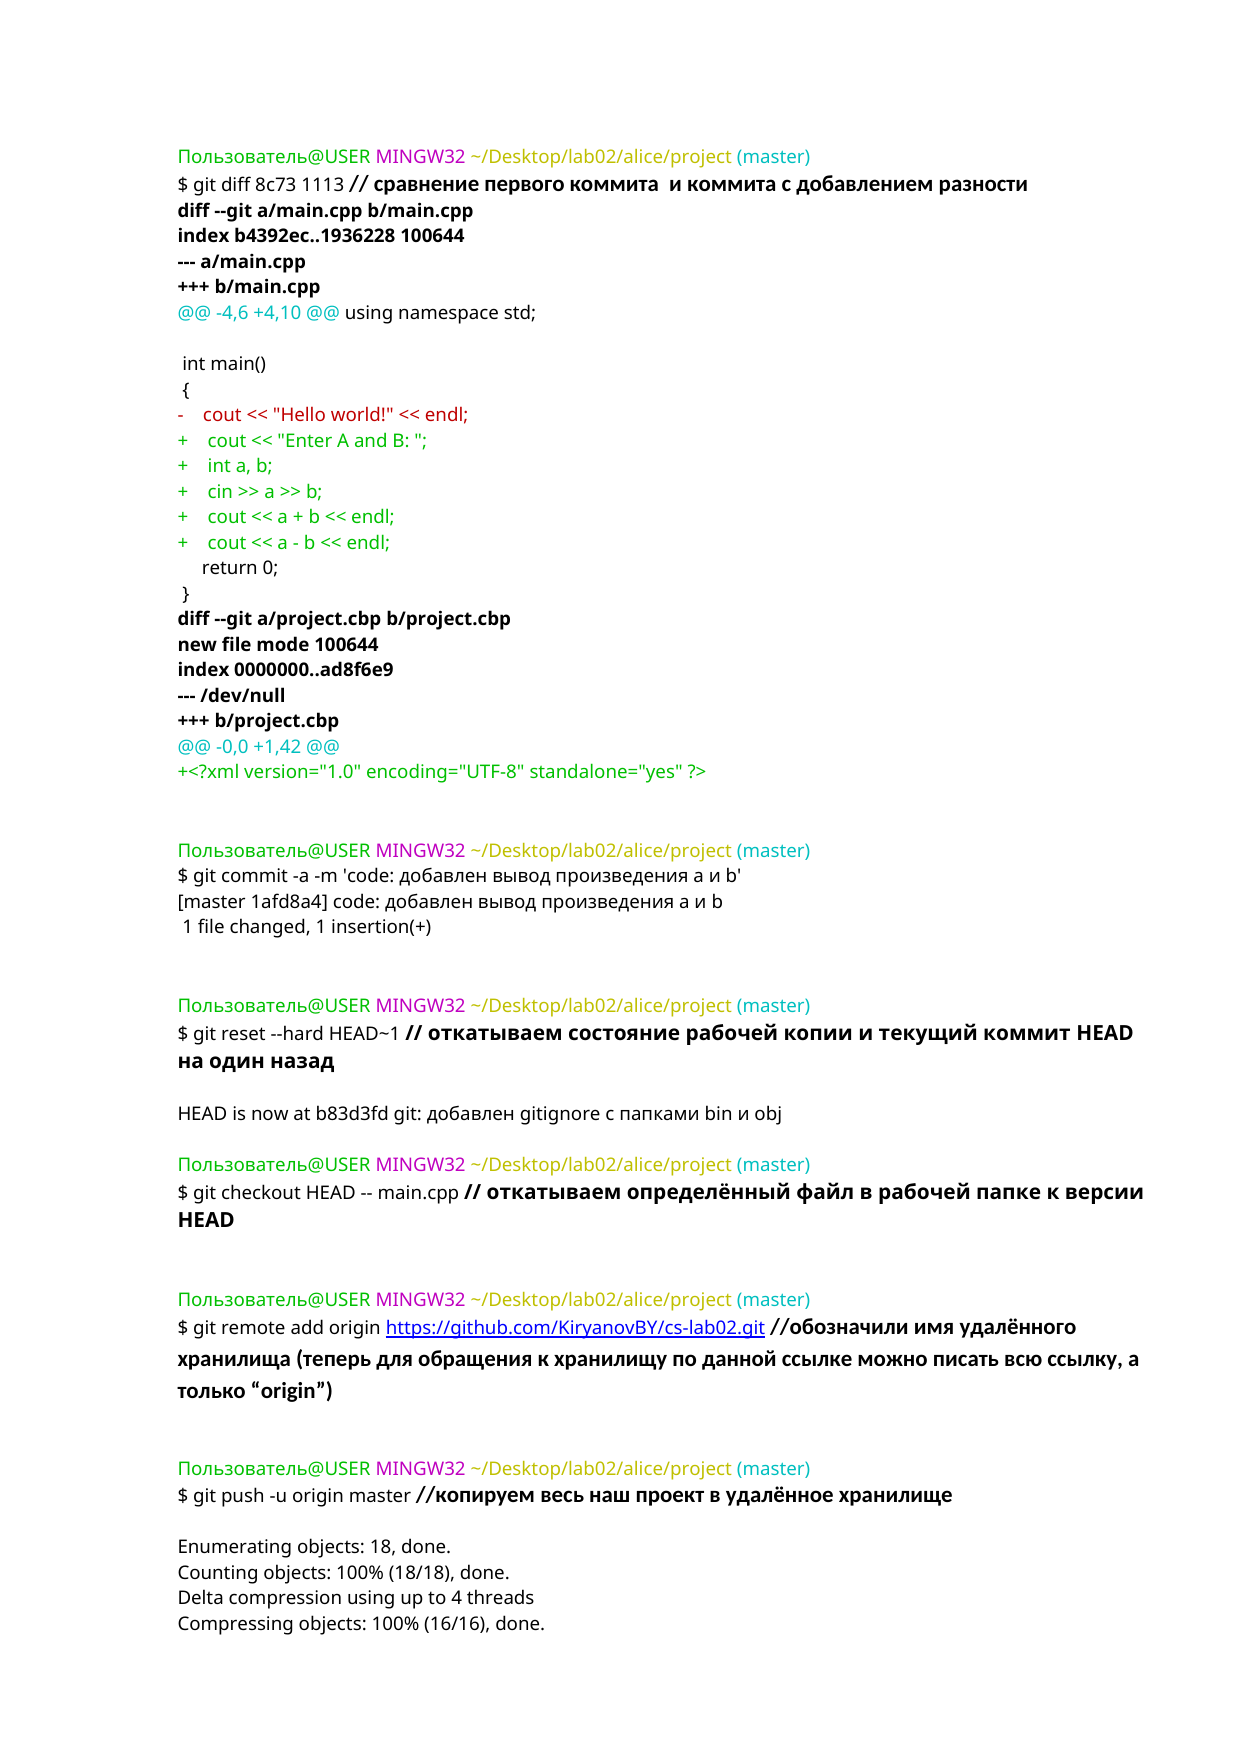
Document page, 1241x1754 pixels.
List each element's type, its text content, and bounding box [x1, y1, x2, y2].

text Delta compression using up to 4 threads [177, 1585, 1152, 1610]
text index 0000000..ad8f6e9 [177, 657, 1152, 682]
text @@ -0,0 +1,42 @@ [177, 733, 1152, 759]
text Пользователь@USER MINGW32 ~/Desktop/lab02/alice/project (master) [177, 1455, 1152, 1481]
text + cout << "Enter A and B: "; [177, 427, 1152, 452]
text index b4392ec..1936228 100644 [177, 223, 1152, 248]
text +++ b/project.cbp [177, 708, 1152, 733]
text Enumerating objects: 18, done. [177, 1534, 1152, 1559]
text Пользователь@USER MINGW32 ~/Desktop/lab02/alice/project (master) [177, 1287, 1152, 1312]
text Compressing objects: 100% (16/16), done. [177, 1610, 1152, 1636]
text return 0; [177, 554, 1152, 580]
text HEAD is now at b83d3fd git: добавлен gitignore с папками bin и obj [177, 1100, 1152, 1126]
text +++ b/main.cpp [177, 274, 1152, 299]
text --- /dev/null [177, 682, 1152, 708]
text $ git remote add origin https://github.com/KiryanovBY/cs-lab02.git //обозначили имя удалённого хранилища (теперь для обращения к хранилищу по данной ссылке можно писать всю ссылку, а только “origin”) [177, 1312, 1152, 1404]
text Пользователь@USER MINGW32 ~/Desktop/lab02/alice/project (master) [177, 992, 1152, 1018]
text + cout << a + b << endl; [177, 503, 1152, 529]
text new file mode 100644 [177, 631, 1152, 657]
text --- a/main.cpp [177, 248, 1152, 274]
text Пользователь@USER MINGW32 ~/Desktop/lab02/alice/project (master) [177, 837, 1152, 863]
text + cout << a - b << endl; [177, 529, 1152, 554]
text diff --git a/main.cpp b/main.cpp [177, 197, 1152, 223]
text } [177, 580, 1152, 606]
text + int a, b; [177, 452, 1152, 478]
text $ git diff 8c73 1113 // сравнение первого коммита и коммита с добавлением разности [177, 169, 1152, 197]
text $ git push -u origin master //копируем весь наш проект в удалённое хранилище [177, 1481, 1152, 1509]
text - cout << "Hello world!" << endl; [177, 401, 1152, 427]
text 1 file changed, 1 insertion(+) [177, 914, 1152, 939]
text +<?xml version="1.0" encoding="UTF-8" standalone="yes" ?> [177, 759, 1152, 784]
text { [177, 376, 1152, 401]
text $ git commit -a -m 'code: добавлен вывод произведения a и b' [177, 863, 1152, 888]
text + cin >> a >> b; [177, 478, 1152, 503]
text [master 1afd8a4] code: добавлен вывод произведения a и b [177, 888, 1152, 914]
text $ git reset --hard HEAD~1 // откатываем состояние рабочей копии и текущий коммит HEAD на один назад [177, 1018, 1152, 1075]
text Пользователь@USER MINGW32 ~/Desktop/lab02/alice/project (master) [177, 1151, 1152, 1177]
text Counting objects: 100% (18/18), done. [177, 1559, 1152, 1585]
text Пользователь@USER MINGW32 ~/Desktop/lab02/alice/project (master) [177, 144, 1152, 169]
text diff --git a/project.cbp b/project.cbp [177, 606, 1152, 631]
text int main() [177, 350, 1152, 376]
text @@ -4,6 +4,10 @@ using namespace std; [177, 299, 1152, 325]
text $ git checkout HEAD -- main.cpp // откатываем определённый файл в рабочей папке к версии HEAD [177, 1177, 1152, 1234]
